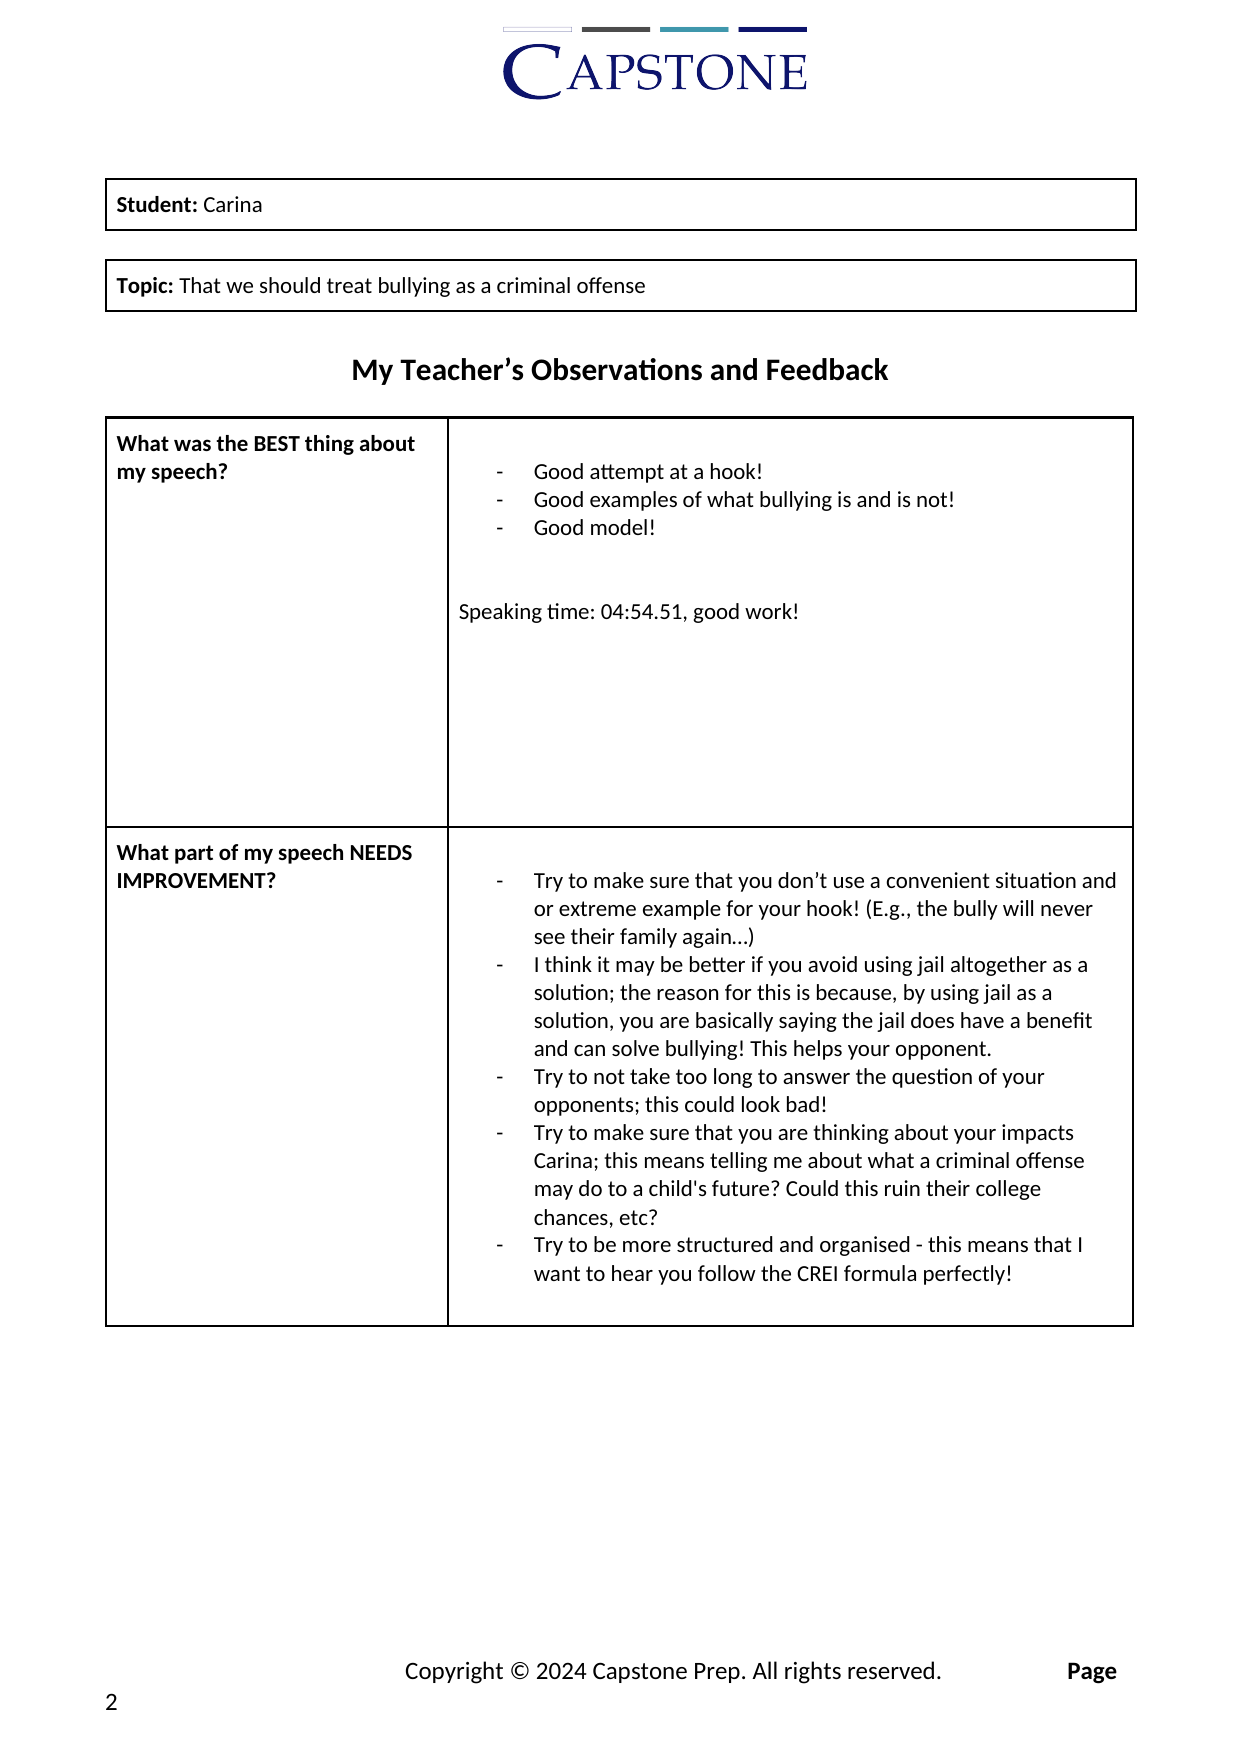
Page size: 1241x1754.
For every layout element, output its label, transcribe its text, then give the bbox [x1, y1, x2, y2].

table_header Topic: That we should treat bullying as a criminal offense [107, 261, 1135, 310]
table_header Good attempt at a hook! Good examples of what bullying is and is not! Good model! Speaking time: 04:54.51, good work! [449, 419, 1132, 826]
picture [495, 18, 816, 106]
table_cell What part of my speech NEEDS IMPROVEMENT? [107, 828, 447, 1325]
text My Teacher’s Observations and Feedback [105, 350, 1135, 388]
table_cell Try to make sure that you don’t use a convenient situation and or extreme example for your hook! (E.g., the bully will never see their family again…) I think it may be better if you avoid using jail altogether as a solution; the reason for this is because, by using jail as a solution, you are basically saying the jail does have a benefit and can solve bullying! This helps your opponent. Try to not take too long to answer the question of your opponents; this could look bad! Try to make sure that you are thinking about your impacts Carina; this means telling me about what a criminal offense may do to a child's future? Could this ruin their college chances, etc? Try to be more structured and organised - this means that I want to hear you follow the CREI formula perfectly! [449, 828, 1132, 1325]
table_header Student: Carina [107, 180, 1135, 229]
table_header What was the BEST thing about my speech? [107, 419, 447, 826]
